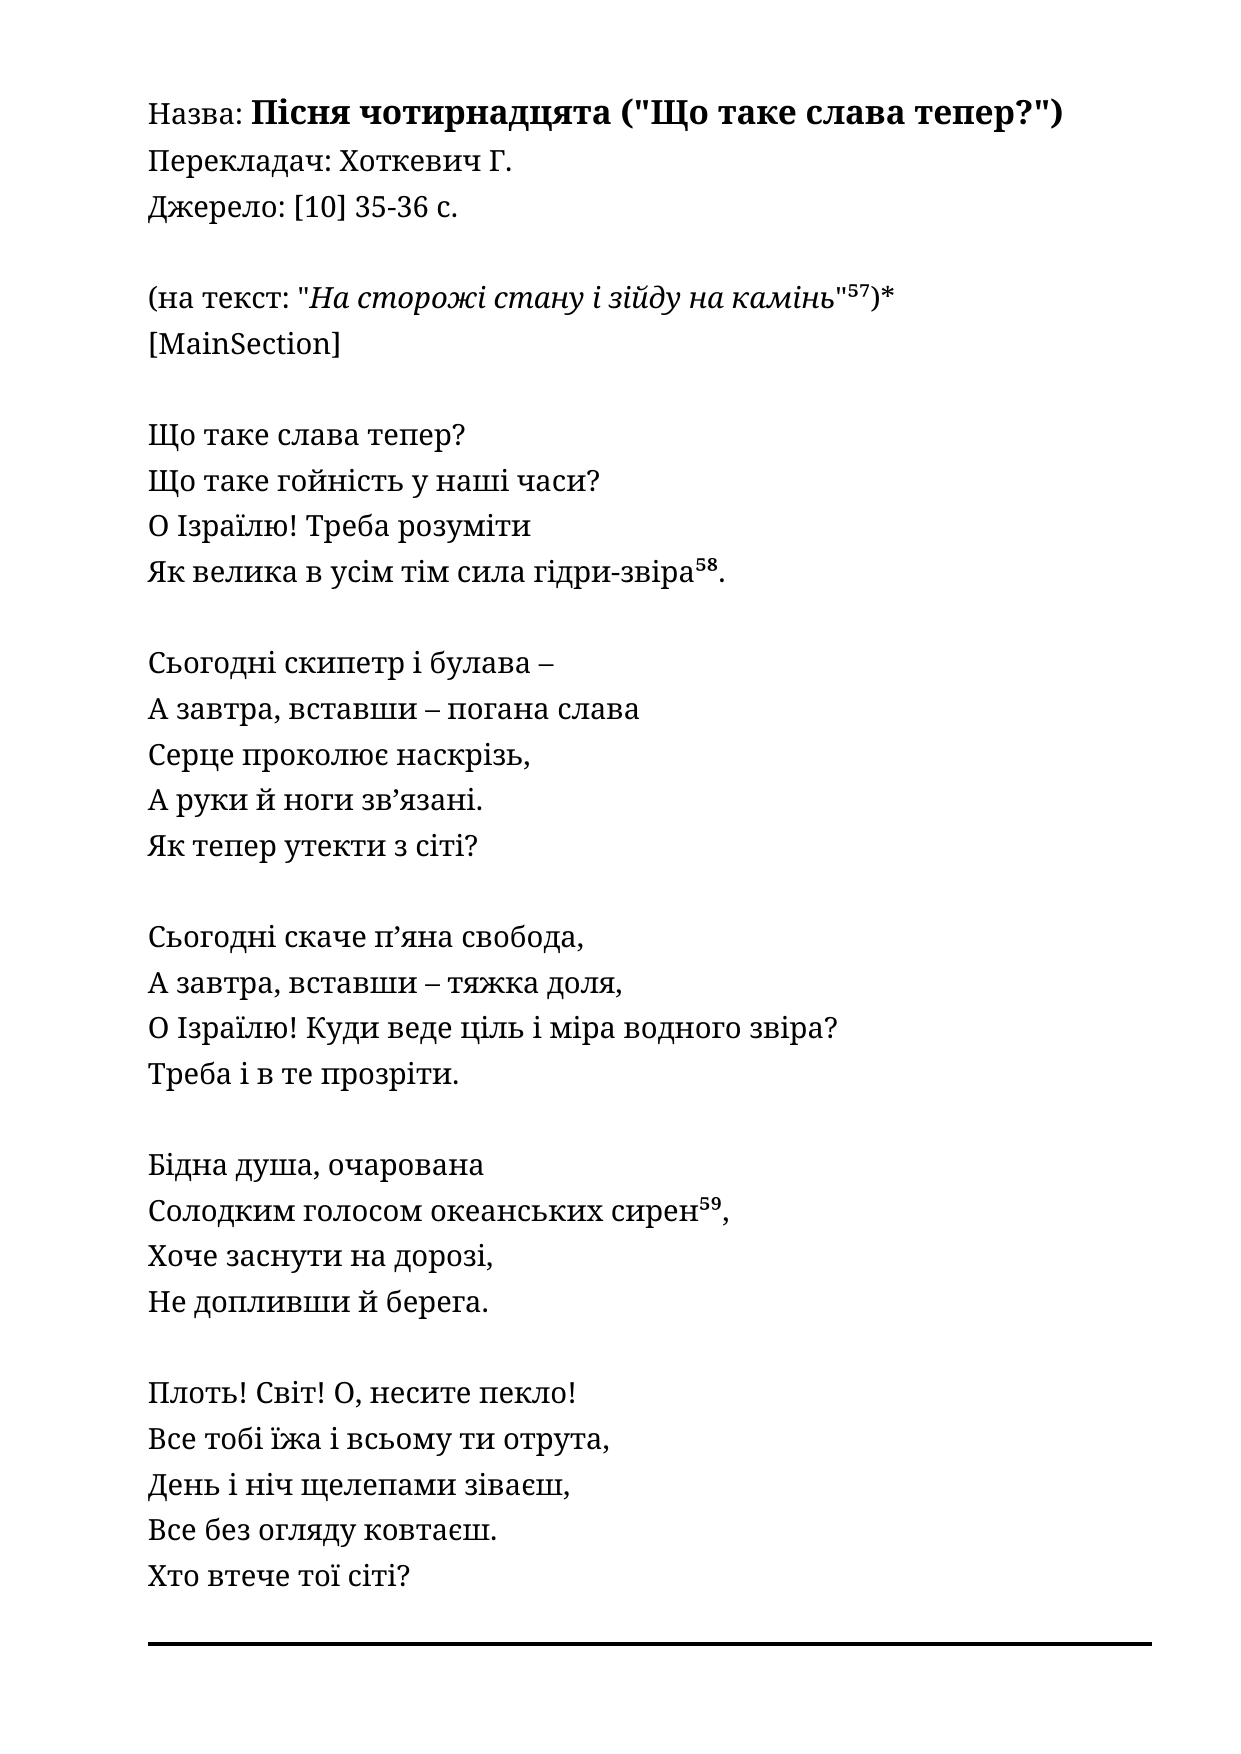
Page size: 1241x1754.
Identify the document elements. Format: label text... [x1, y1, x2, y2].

text Все тобі їжа і всьому ти отрута, [148, 1418, 1152, 1458]
text Сьогодні скаче п’яна свобода, [148, 916, 1152, 956]
text (на текст: "На сторожі стану і зійду на камінь"⁵⁷)* [148, 278, 1152, 317]
text Що таке гойність у наші часи? [148, 460, 1152, 500]
text Треба і в те прозріти. [148, 1053, 1152, 1093]
text Як велика в усім тім сила гідри-звіра⁵⁸. [148, 551, 1152, 591]
text А руки й ноги зв’язані. [148, 779, 1152, 819]
text Не допливши й берега. [148, 1281, 1152, 1321]
text [MainSection] [148, 323, 1152, 363]
text Перекладач: Хоткевич Г. [148, 141, 1152, 180]
text О Ізраїлю! Куди веде ціль і міра водного звіра? [148, 1008, 1152, 1047]
text Серце проколює наскрізь, [148, 734, 1152, 773]
text Що таке слава тепер? [148, 414, 1152, 454]
text О Ізраїлю! Треба розуміти [148, 506, 1152, 545]
text Як тепер утекти з сіті? [148, 825, 1152, 865]
text Хто втече тої сіті? [148, 1555, 1152, 1595]
text Бідна душа, очарована [148, 1144, 1152, 1184]
text Хоче заснути на дорозі, [148, 1236, 1152, 1275]
text А завтра, вставши – погана слава [148, 688, 1152, 728]
text Сьогодні скипетр і булава – [148, 643, 1152, 682]
text Джерело: [10] 35-36 с. [148, 186, 1152, 226]
text А завтра, вставши – тяжка доля, [148, 962, 1152, 1002]
text Плоть! Світ! О, несите пекло! [148, 1373, 1152, 1412]
text Назва: Пісня чотирнадцята ("Що таке слава тепер?") [148, 88, 1152, 134]
text День і ніч щелепами зіваєш, [148, 1464, 1152, 1503]
text Все без огляду ковтаєш. [148, 1509, 1152, 1549]
text Солодким голосом океанських сирен⁵⁹, [148, 1190, 1152, 1230]
